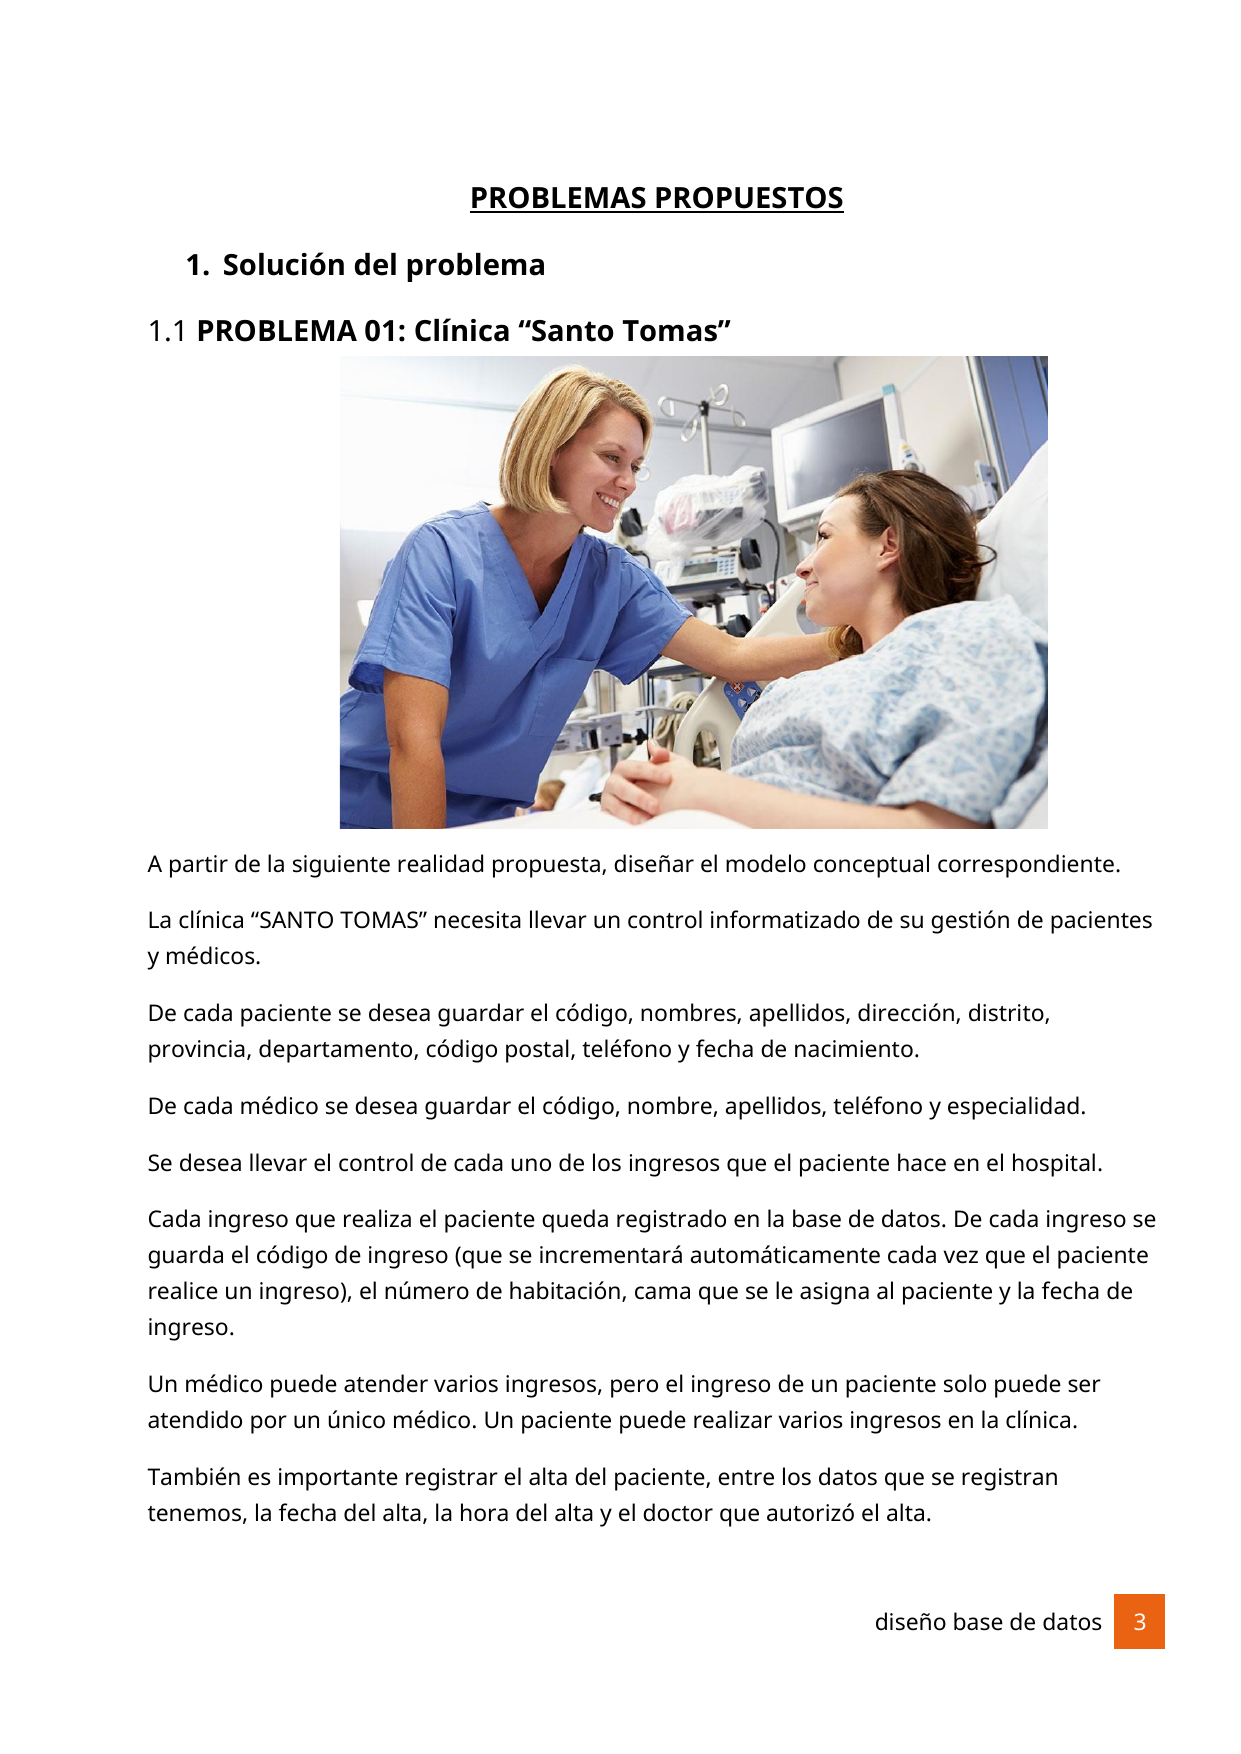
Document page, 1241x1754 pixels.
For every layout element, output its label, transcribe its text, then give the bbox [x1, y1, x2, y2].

text A partir de la siguiente realidad propuesta, diseñar el modelo conceptual correspondiente. [147, 848, 1160, 879]
text Cada ingreso que realiza el paciente queda registrado en la base de datos. De cada ingreso se guarda el código de ingreso (que se incrementará automáticamente cada vez que el paciente realice un ingreso), el número de habitación, cama que se le asigna al paciente y la fecha de ingreso. [147, 1203, 1160, 1342]
text También es importante registrar el alta del paciente, entre los datos que se registran tenemos, la fecha del alta, la hora del alta y el doctor que autorizó el alta. [147, 1461, 1160, 1528]
text De cada paciente se desea guardar el código, nombres, apellidos, dirección, distrito, provincia, departamento, código postal, teléfono y fecha de nacimiento. [147, 997, 1160, 1064]
text Un médico puede atender varios ingresos, pero el ingreso de un paciente solo puede ser atendido por un único médico. Un paciente puede realizar varios ingresos en la clínica. [147, 1368, 1160, 1435]
text PROBLEMAS PROPUESTOS [148, 177, 1165, 217]
text Se desea llevar el control de cada uno de los ingresos que el paciente hace en el hospital. [147, 1147, 1160, 1178]
picture [339, 356, 1048, 829]
subtitle 1.1 PROBLEMA 01: Clínica “Santo Tomas” [147, 310, 1165, 350]
list Solución del problema [185, 244, 1165, 284]
text La clínica “SANTO TOMAS” necesita llevar un control informatizado de su gestión de pacientes y médicos. [147, 904, 1160, 972]
text De cada médico se desea guardar el código, nombre, apellidos, teléfono y especialidad. [147, 1090, 1160, 1121]
